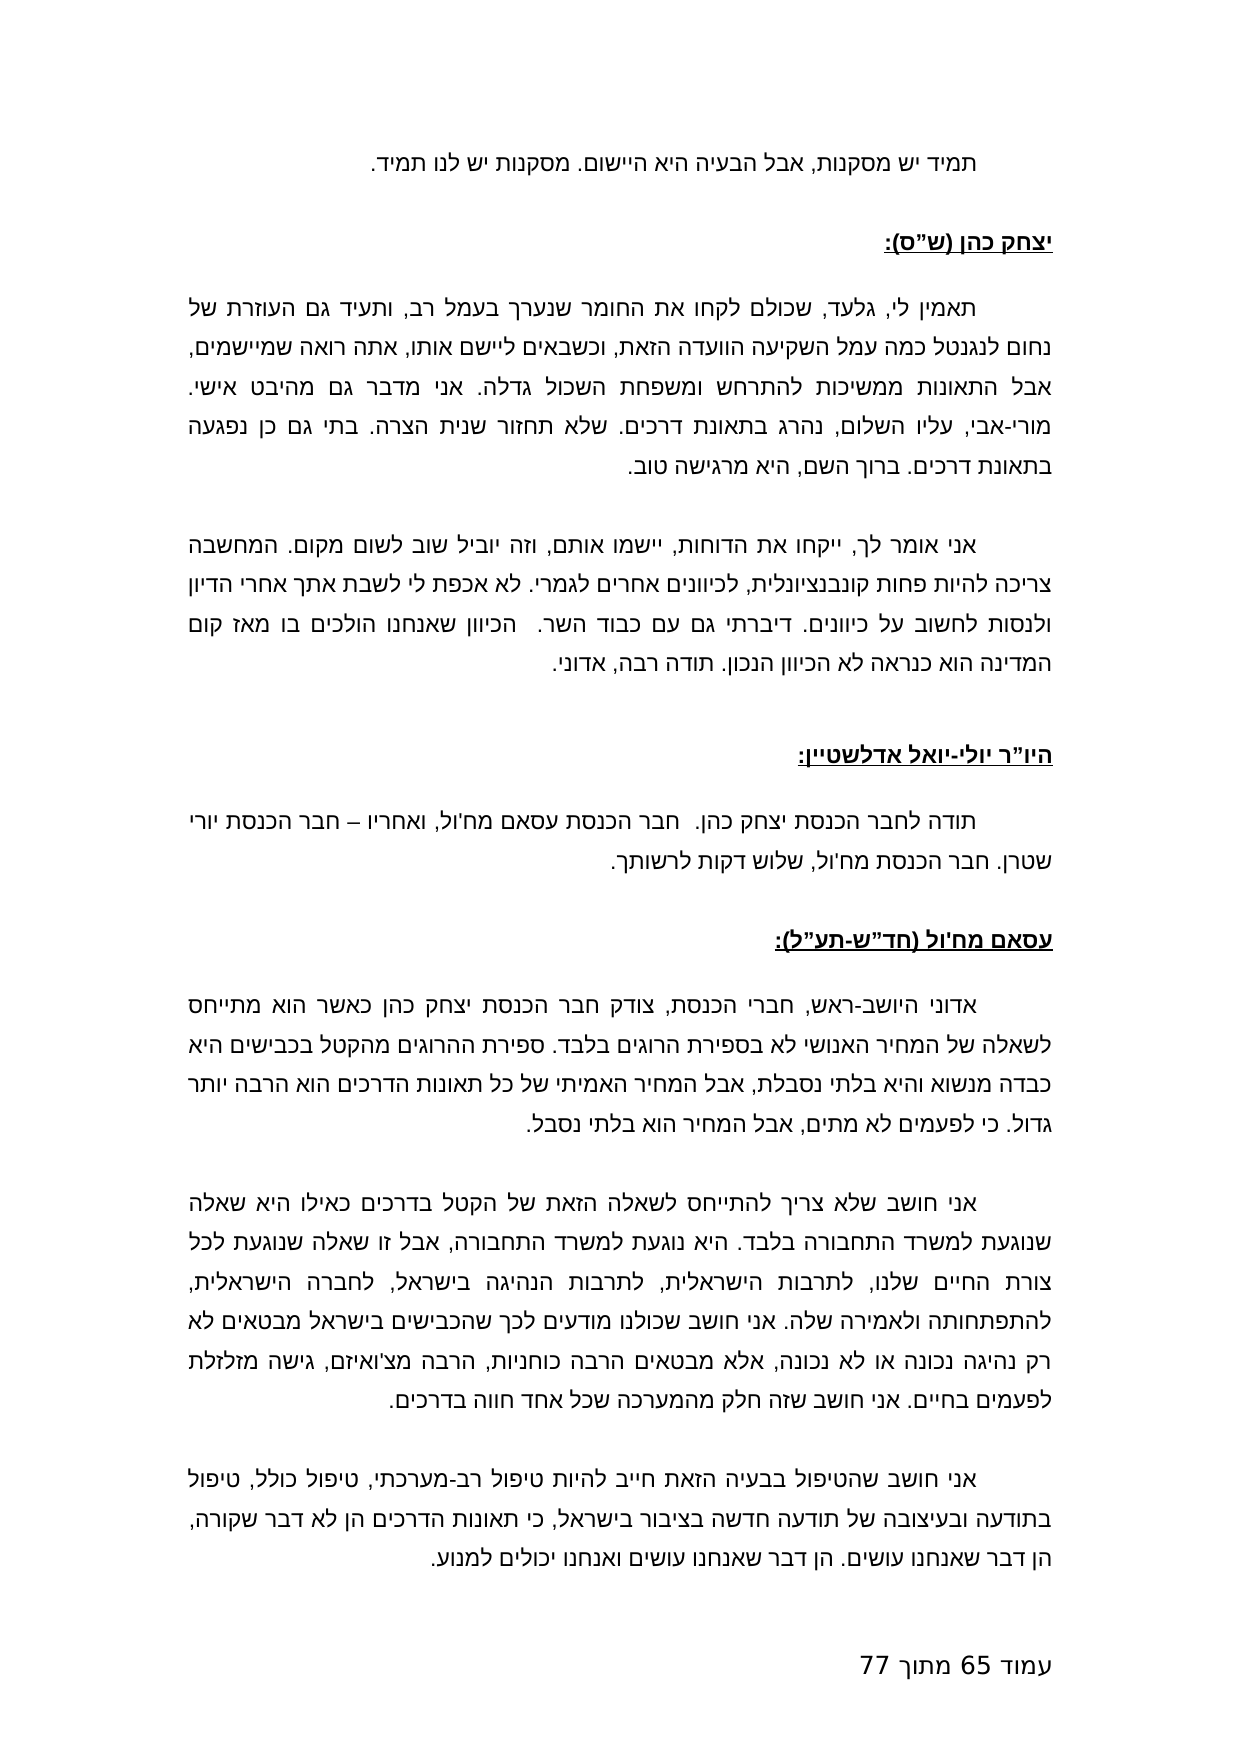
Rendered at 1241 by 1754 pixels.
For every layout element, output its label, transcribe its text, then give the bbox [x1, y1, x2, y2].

text אני אומר לך, ייקחו את הדוחות, יישמו אותם, וזה יוביל שוב לשום מקום. המחשבה צריכה להיות פחות קונבנציונלית, לכיוונים אחרים לגמרי. לא אכפת לי לשבת אתך אחרי הדיון ולנסות לחשוב על כיוונים. דיברתי גם עם כבוד השר. הכיוון שאנחנו הולכים בו מאז קום המדינה הוא כנראה לא הכיוון הנכון. תודה רבה, אדוני. [187, 532, 1053, 676]
text תאמין לי, גלעד, שכולם לקחו את החומר שנערך בעמל רב, ותעיד גם העוזרת של נחום לנגנטל כמה עמל השקיעה הוועדה הזאת, וכשבאים ליישם אותו, אתה רואה שמיישמים, אבל התאונות ממשיכות להתרחש ומשפחת השכול גדלה. אני מדבר גם מהיבט אישי. מורי-אבי, עליו השלום, נהרג בתאונת דרכים. שלא תחזור שנית הצרה. בתי גם כן נפגעה בתאונת דרכים. ברוך השם, היא מרגישה טוב. [187, 295, 1053, 479]
text אני חושב שלא צריך להתייחס לשאלה הזאת של הקטל בדרכים כאילו היא שאלה שנוגעת למשרד התחבורה בלבד. היא נוגעת למשרד התחבורה, אבל זו שאלה שנוגעת לכל צורת החיים שלנו, לתרבות הישראלית, לתרבות הנהיגה בישראל, לחברה הישראלית, להתפתחותה ולאמירה שלה. אני חושב שכולנו מודעים לכך שהכבישים בישראל מבטאים לא רק נהיגה נכונה או לא נכונה, אלא מבטאים הרבה כוחניות, הרבה מצ'ואיזם, גישה מזלזלת לפעמים בחיים. אני חושב שזה חלק מהמערכה שכל אחד חווה בדרכים. [187, 1190, 1053, 1413]
text עסאם מח'ול (חד”ש-תע”ל): [187, 927, 1053, 953]
text היו”ר יולי-יואל אדלשטיין: [187, 742, 1053, 769]
text אדוני היושב-ראש, חברי הכנסת, צודק חבר הכנסת יצחק כהן כאשר הוא מתייחס לשאלה של המחיר האנושי לא בספירת הרוגים בלבד. ספירת ההרוגים מהקטל בכבישים היא כבדה מנשוא והיא בלתי נסבלת, אבל המחיר האמיתי של כל תאונות הדרכים הוא הרבה יותר גדול. כי לפעמים לא מתים, אבל המחיר הוא בלתי נסבל. [187, 992, 1053, 1137]
text תודה לחבר הכנסת יצחק כהן. חבר הכנסת עסאם מח'ול, ואחריו – חבר הכנסת יורי שטרן. חבר הכנסת מח'ול, שלוש דקות לרשותך. [187, 808, 1053, 874]
text תמיד יש מסקנות, אבל הבעיה היא היישום. מסקנות יש לנו תמיד. [187, 150, 1053, 176]
text אני חושב שהטיפול בבעיה הזאת חייב להיות טיפול רב-מערכתי, טיפול כולל, טיפול בתודעה ובעיצובה של תודעה חדשה בציבור בישראל, כי תאונות הדרכים הן לא דבר שקורה, הן דבר שאנחנו עושים. הן דבר שאנחנו עושים ואנחנו יכולים למנוע. [187, 1466, 1053, 1571]
text יצחק כהן (ש”ס): [187, 229, 1053, 255]
